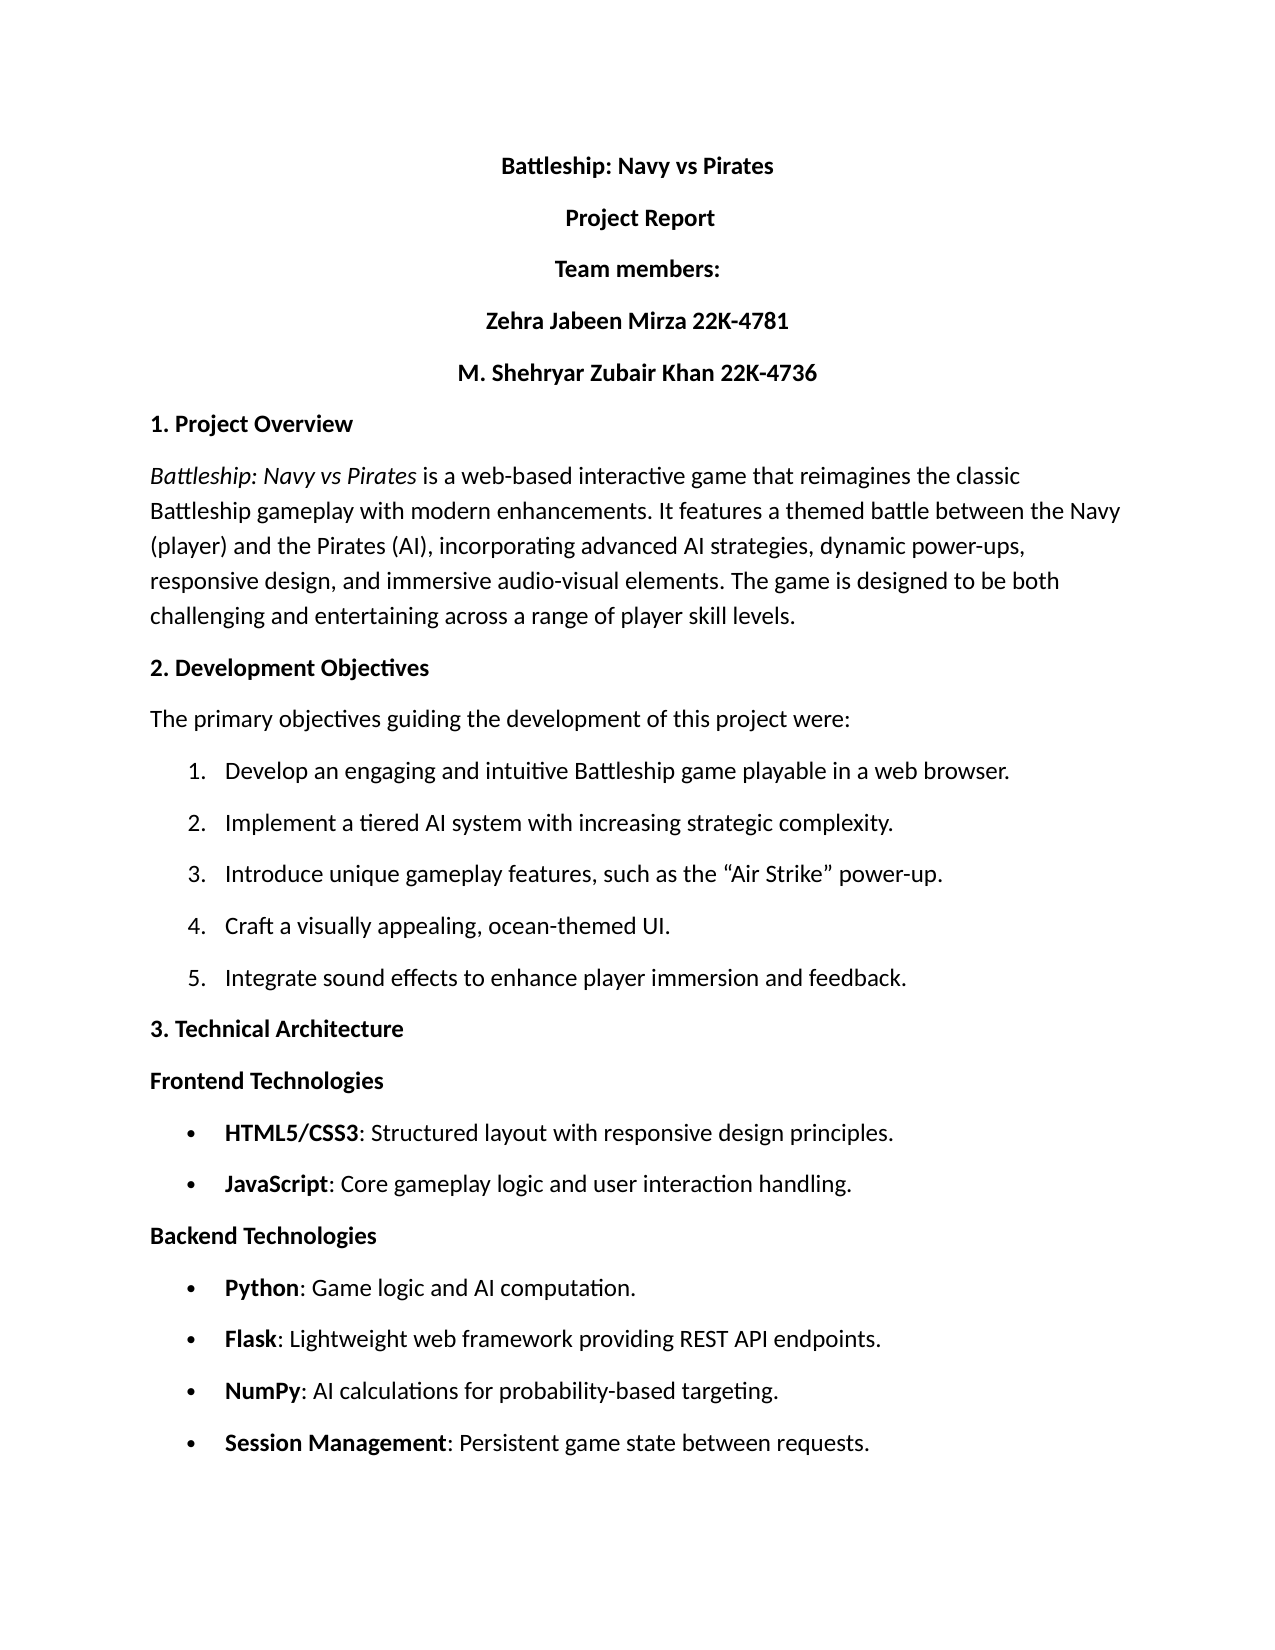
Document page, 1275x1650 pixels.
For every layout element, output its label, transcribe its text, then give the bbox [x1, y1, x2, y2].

list Introduce unique gameplay features, such as the “Air Strike” power-up. [187, 858, 1125, 889]
list NumPy: AI calculations for probability-based targeting. [187, 1375, 1125, 1406]
list Integrate sound effects to enhance player immersion and feedback. [187, 962, 1125, 992]
text Battleship: Navy vs Pirates is a web-based interactive game that reimagines the classic Battleship gameplay with modern enhancements. It features a themed battle between the Navy (player) and the Pirates (AI), incorporating advanced AI strategies, dynamic power-ups, responsive design, and immersive audio-visual elements. The game is designed to be both challenging and entertaining across a range of player skill levels. [150, 460, 1125, 631]
list Craft a visually appealing, ocean-themed UI. [187, 910, 1125, 941]
text Team members: [150, 253, 1125, 284]
text M. Shehryar Zubair Khan 22K-4736 [150, 357, 1125, 387]
list Python: Game logic and AI computation. [187, 1272, 1125, 1302]
list Implement a tiered AI system with increasing strategic complexity. [187, 807, 1125, 837]
text Battleship: Navy vs Pirates [150, 150, 1125, 181]
list HTML5/CSS3: Structured layout with responsive design principles. [187, 1117, 1125, 1147]
text 1. Project Overview [150, 408, 1125, 439]
text 2. Development Objectives [150, 652, 1125, 682]
list Develop an engaging and intuitive Battleship game playable in a web browser. [187, 755, 1125, 786]
text The primary objectives guiding the development of this project were: [150, 703, 1125, 734]
list Flask: Lightweight web framework providing REST API endpoints. [187, 1323, 1125, 1354]
text Frontend Technologies [150, 1065, 1125, 1096]
text 3. Technical Architecture [150, 1013, 1125, 1044]
text Project Report [150, 202, 1125, 232]
list JavaScript: Core gameplay logic and user interaction handling. [187, 1168, 1125, 1199]
text Zehra Jabeen Mirza 22K-4781 [150, 305, 1125, 336]
text Backend Technologies [150, 1220, 1125, 1251]
list Session Management: Persistent game state between requests. [187, 1427, 1125, 1457]
